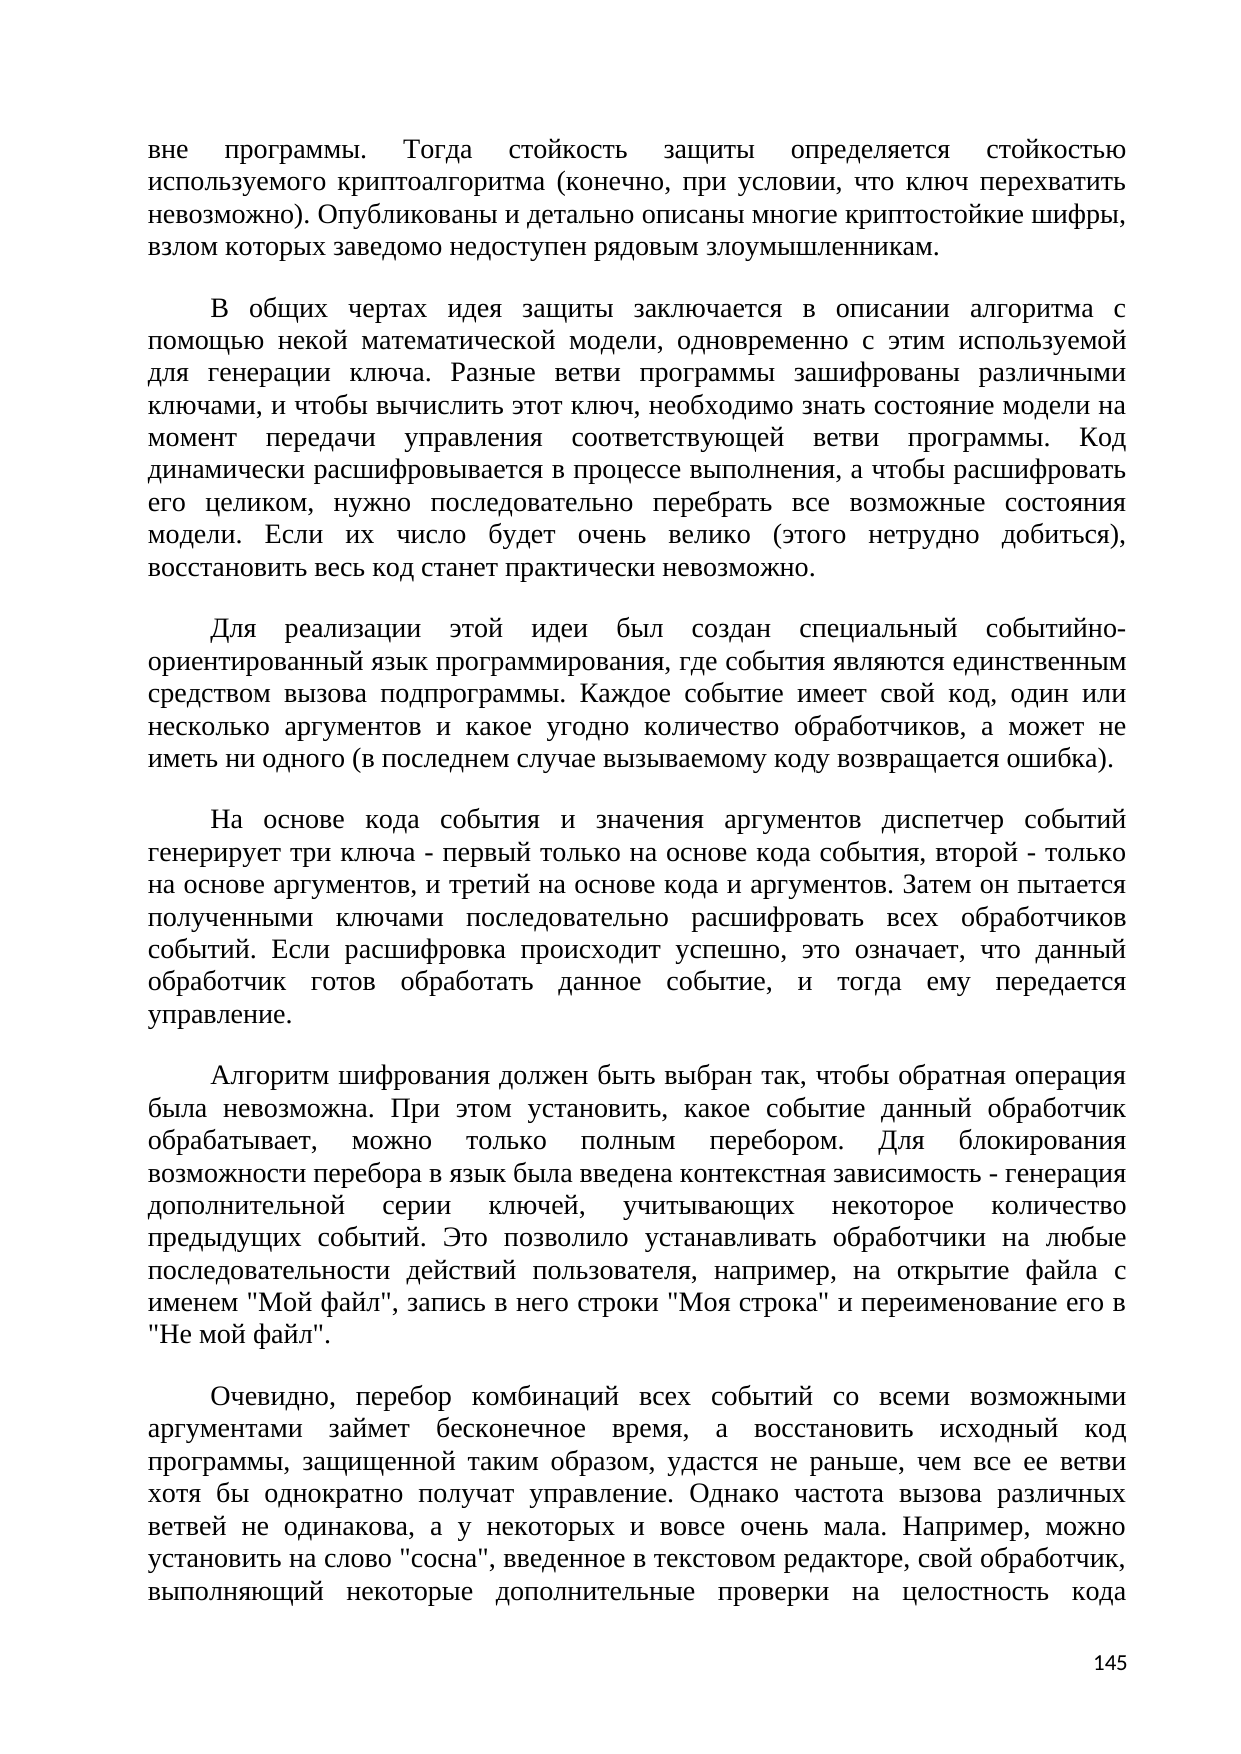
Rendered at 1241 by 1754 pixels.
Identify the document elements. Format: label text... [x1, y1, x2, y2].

text Для реализации этой идеи был создан специальный событийно-ориентированный язык программирования, где события являются единственным средством вызова подпрограммы. Каждое событие имеет свой код, один или несколько аргументов и какое угодно количество обработчиков, а может не иметь ни одного (в последнем случае вызываемому коду возвращается ошибка). [148, 611, 1128, 773]
text На основе кода события и значения аргументов диспетчер событий генерирует три ключа - первый только на основе кода события, второй - только на основе аргументов, и третий на основе кода и аргументов. Затем он пытается полученными ключами последовательно расшифровать всех обработчиков событий. Если расшифровка происходит успешно, это означает, что данный обработчик готов обработать данное событие, и тогда ему передается управление. [148, 802, 1128, 1029]
text В общих чертах идея защиты заключается в описании алгоритма с помощью некой математической модели, одновременно с этим используемой для генерации ключа. Разные ветви программы зашифрованы различными ключами, и чтобы вычислить этот ключ, необходимо знать состояние модели на момент передачи управления соответствующей ветви программы. Код динамически расшифровывается в процессе выполнения, а чтобы расшифровать его целиком, нужно последовательно перебрать все возможные состояния модели. Если их число будет очень велико (этого нетрудно добиться), восстановить весь код станет практически невозможно. [148, 291, 1128, 582]
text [148, 1379, 1128, 1606]
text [148, 132, 1128, 261]
text Алгоритм шифрования должен быть выбран так, чтобы обратная операция была невозможна. При этом установить, какое событие данный обработчик обрабатывает, можно только полным перебором. Для блокирования возможности перебора в язык была введена контекстная зависимость - генерация дополнительной серии ключей, учитывающих некоторое количество предыдущих событий. Это позволило устанавливать обработчики на любые последовательности действий пользователя, например, на открытие файла с именем "Мой файл", запись в него строки "Моя строка" и переименование его в "Не мой файл". [148, 1058, 1128, 1350]
